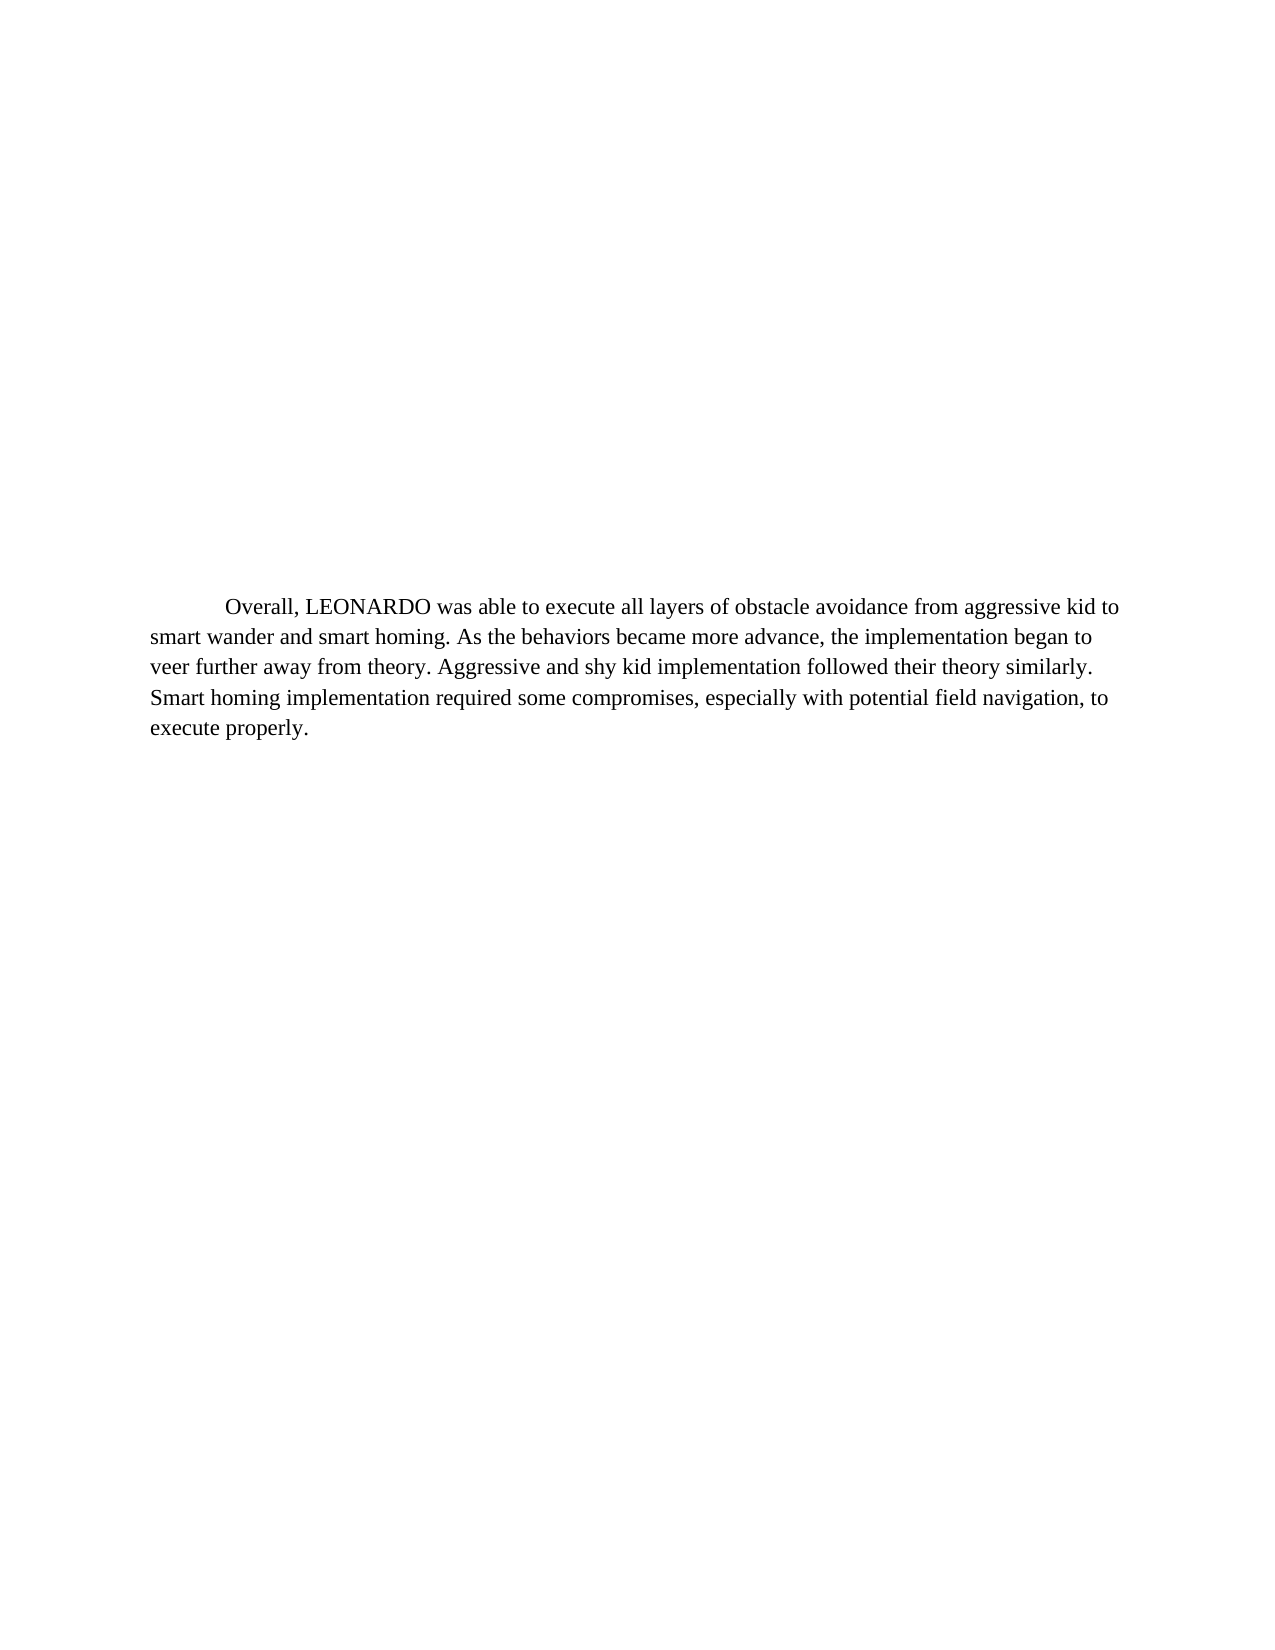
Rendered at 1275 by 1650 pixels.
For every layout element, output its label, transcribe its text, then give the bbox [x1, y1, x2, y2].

text Overall, LEONARDO was able to execute all layers of obstacle avoidance from aggressive kid to smart wander and smart homing. As the behaviors became more advance, the implementation began to veer further away from theory. Aggressive and shy kid implementation followed their theory similarly. Smart homing implementation required some compromises, especially with potential field navigation, to execute properly. [150, 593, 1125, 740]
